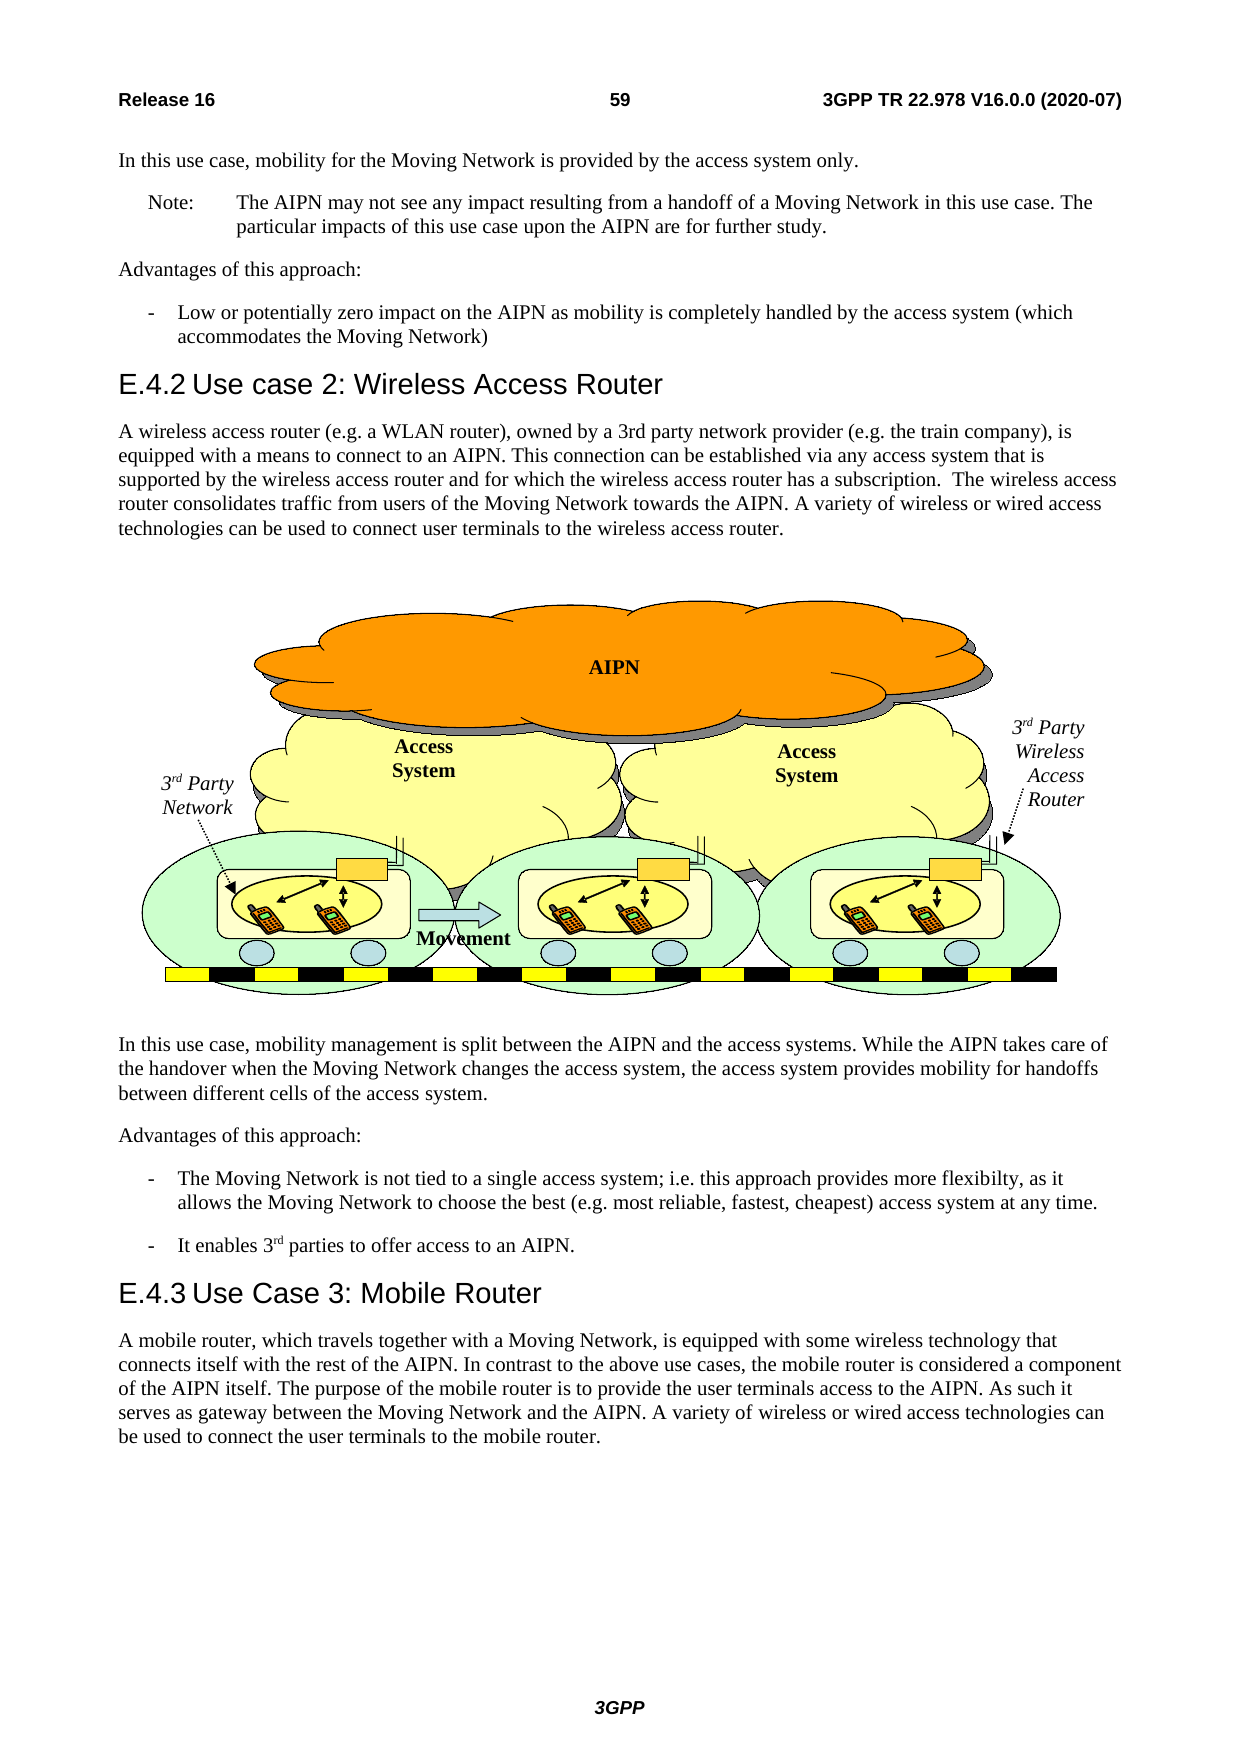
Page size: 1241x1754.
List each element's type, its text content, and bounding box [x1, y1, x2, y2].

text Advantages of this approach: [118, 257, 1122, 281]
subtitle E.4.3 Use Case 3: Mobile Router [118, 1276, 1122, 1309]
text - It enables 3rd parties to offer access to an AIPN. [148, 1233, 1122, 1257]
text Advantages of this approach: [118, 1123, 1122, 1147]
text A wireless access router (e.g. a WLAN router), owned by a 3rd party network provider (e.g. the train company), is equipped with a means to connect to an AIPN. This connection can be established via any access system that is supported by the wireless access router and for which the wireless access router has a subscription. The wireless access router consolidates traffic from users of the Moving Network towards the AIPN. A variety of wireless or wired access technologies can be used to connect user terminals to the wireless access router. [118, 419, 1122, 539]
text In this use case, mobility for the Moving Network is provided by the access system only. [118, 147, 1122, 172]
text A mobile router, which travels together with a Moving Network, is equipped with some wireless technology that connects itself with the rest of the AIPN. In contrast to the above use cases, the mobile router is considered a component of the AIPN itself. The purpose of the mobile router is to provide the user terminals access to the AIPN. As such it serves as gateway between the Moving Network and the AIPN. A variety of wireless or wired access technologies can be used to connect the user terminals to the mobile router. [118, 1328, 1122, 1448]
text Note: The AIPN may not see any impact resulting from a handoff of a Moving Network in this use case. The particular impacts of this use case upon the AIPN are for further study. [148, 190, 1122, 238]
text - Low or potentially zero impact on the AIPN as mobility is completely handled by the access system (which accommodates the Moving Network) [148, 300, 1122, 348]
text In this use case, mobility management is split between the AIPN and the access systems. While the AIPN takes care of the handover when the Moving Network changes the access system, the access system provides mobility for handoffs between different cells of the access system. [118, 1032, 1122, 1104]
subtitle E.4.2 Use case 2: Wireless Access Router [118, 367, 1122, 400]
text - The Moving Network is not tied to a single access system; i.e. this approach provides more flexibilty, as it allows the Moving Network to choose the best (e.g. most reliable, fastest, cheapest) access system at any time. [148, 1166, 1122, 1214]
